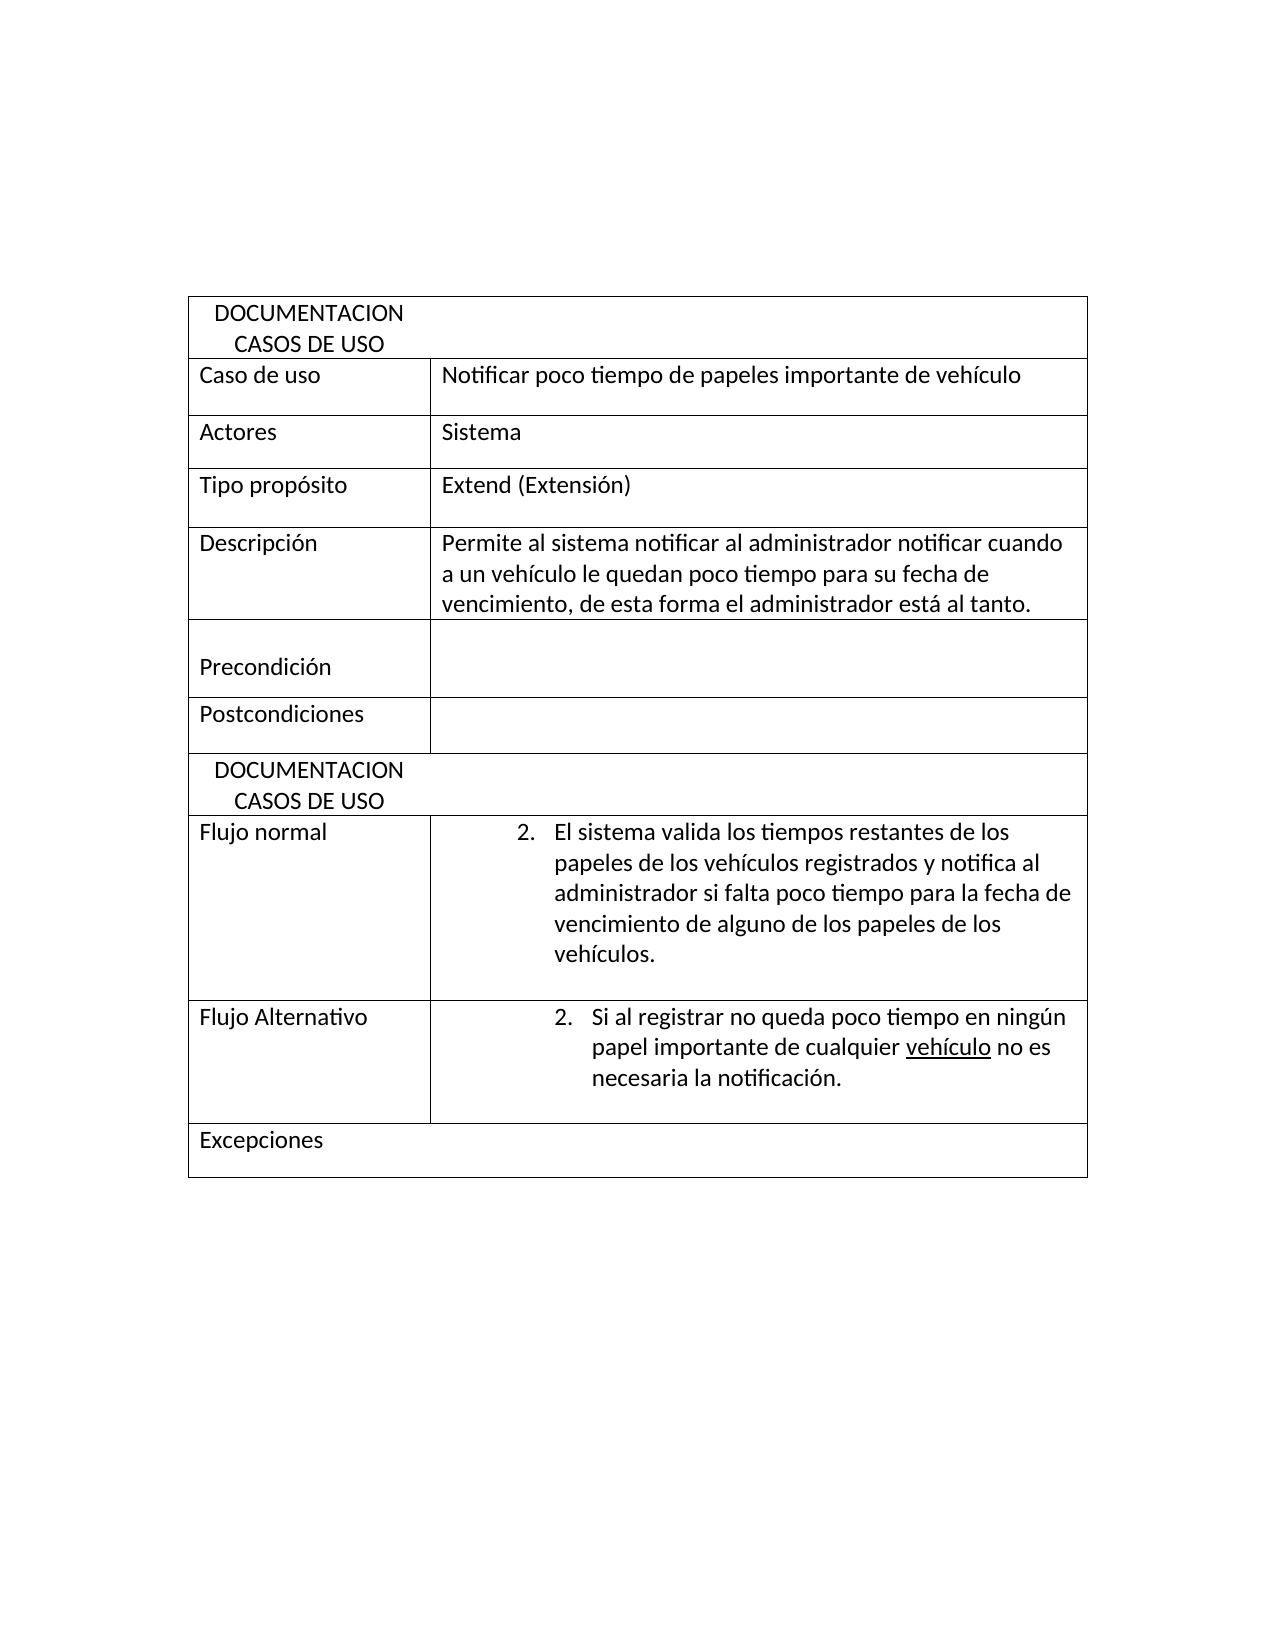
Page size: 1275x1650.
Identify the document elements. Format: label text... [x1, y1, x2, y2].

table_cell Actores [189, 416, 430, 468]
table_cell Descripción [189, 528, 430, 619]
table_cell Sistema [431, 416, 1087, 468]
table_cell DOCUMENTACION CASOS DE USO [189, 754, 430, 815]
table_cell Tipo propósito [189, 469, 430, 527]
table_cell Postcondiciones [189, 698, 430, 753]
table_cell Caso de uso [189, 359, 430, 415]
table_cell Excepciones [189, 1124, 430, 1177]
table_cell Si al registrar no queda poco tiempo en ningún papel importante de cualquier vehículo no es necesaria la notificación. [431, 1001, 1087, 1123]
table_cell Flujo normal [189, 816, 430, 999]
table_cell Notificar poco tiempo de papeles importante de vehículo [431, 359, 1087, 415]
table_cell Precondición [189, 620, 430, 697]
table_cell Flujo Alternativo [189, 1001, 430, 1123]
table_cell [430, 754, 1087, 815]
table_cell El sistema valida los tiempos restantes de los papeles de los vehículos registrados y notifica al administrador si falta poco tiempo para la fecha de vencimiento de alguno de los papeles de los vehículos. [431, 816, 1087, 999]
table_header [430, 297, 1087, 358]
table_cell [431, 620, 1087, 697]
table_cell [430, 1124, 1087, 1177]
table_cell [431, 698, 1087, 753]
table_header DOCUMENTACION CASOS DE USO [189, 297, 430, 358]
table_cell Extend (Extensión) [431, 469, 1087, 527]
table_cell Permite al sistema notificar al administrador notificar cuando a un vehículo le quedan poco tiempo para su fecha de vencimiento, de esta forma el administrador está al tanto. [431, 528, 1087, 619]
